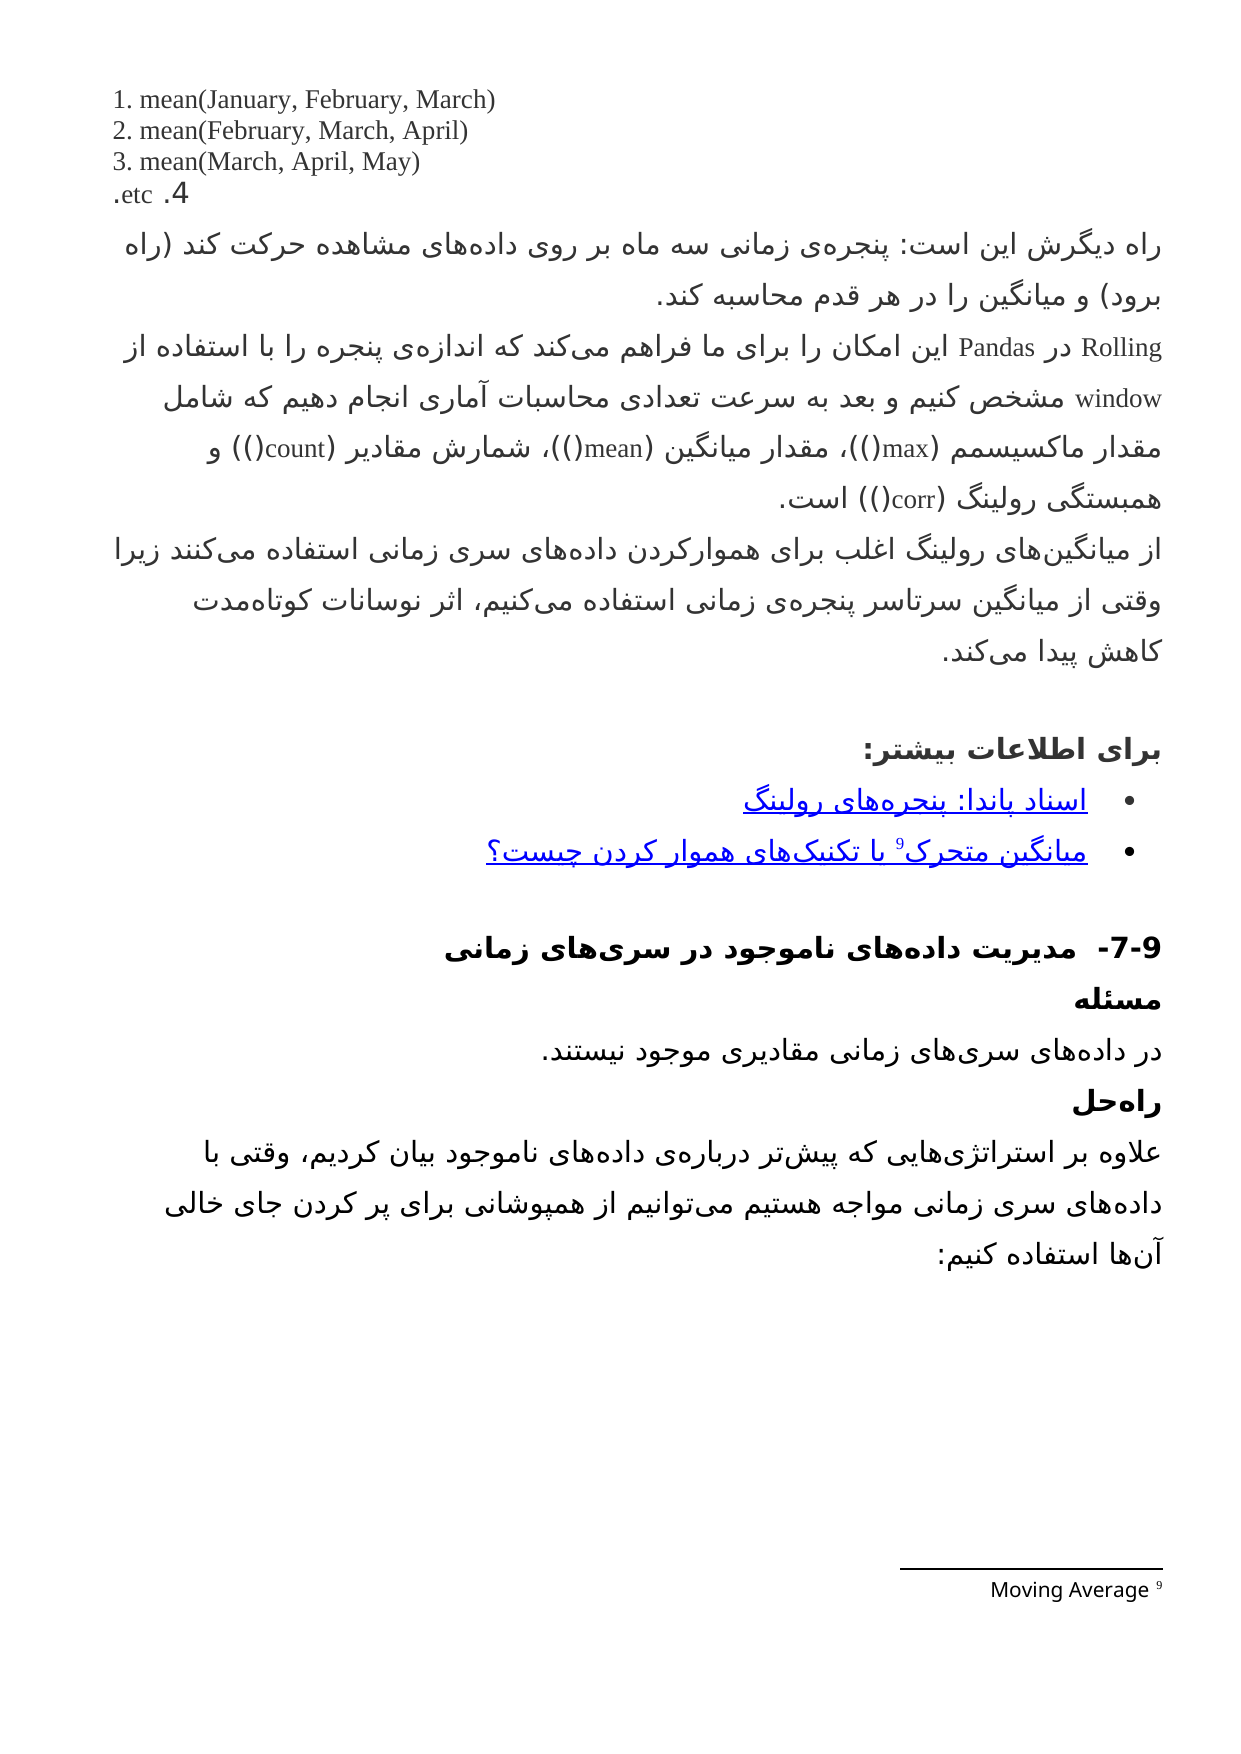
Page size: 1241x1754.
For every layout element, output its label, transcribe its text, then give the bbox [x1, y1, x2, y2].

text 2. mean(February, March, April) [112, 114, 1162, 145]
text در داده‌های سری‌های زمانی مقادیری موجود نیستند. [112, 1033, 1162, 1067]
text 7-9- مدیریت داده‌های ناموجود در سری‌های زمانی [112, 932, 1162, 966]
text راه دیگرش این است: پنجره‌ی زمانی سه ‌ماه‌ بر روی داده‌های مشاهده حرکت کند (راه برود) و میانگین را در هر قدم محاسبه کند. [112, 227, 1162, 312]
text علاوه بر استراتژی‌هایی که پیش‌تر درباره‌ی داده‌های ناموجود بیان کردیم، وقتی با داده‌های سری زمانی مواجه هستیم می‌توانیم از همپوشانی برای پر کردن جای خالی آن‌ها استفاده کنیم: [112, 1135, 1162, 1271]
list اسناد پاندا: پنجره‌های رولینگ [112, 783, 1125, 817]
text از میانگین‌های رولینگ اغلب برای هموارکردن داده‌های سری زمانی استفاده می‌کنند زیرا وقتی از میانگین سرتاسر پنجره‌ی زمانی استفاده می‌کنیم، اثر نوسانات کوتاه‌مدت کاهش پیدا می‌کند. [112, 533, 1162, 668]
text راه‌حل [112, 1084, 1162, 1118]
text برای اطلاعات بیشتر: [112, 732, 1162, 766]
text 3. mean(March, April, May) [112, 145, 1162, 176]
list میانگین متحرک یا تکنیک‌های هموار کردن چیست؟ [112, 834, 1125, 868]
text 4. etc. [112, 176, 1162, 210]
text 1. mean(January, February, March) [112, 83, 1162, 114]
text Rolling در Pandas این امکان را برای ما فراهم می‌کند که اندازه‌ی پنجره را با استفاده از window مشخص کنیم و بعد به سرعت تعدادی محاسبات آماری انجام دهیم که شامل مقدار ماکسیسمم (max())، مقدار میانگین (mean())، شمارش مقادیر (count()) و همبستگی رولینگ (corr()) است. [112, 329, 1162, 516]
text مسئله [112, 983, 1162, 1017]
